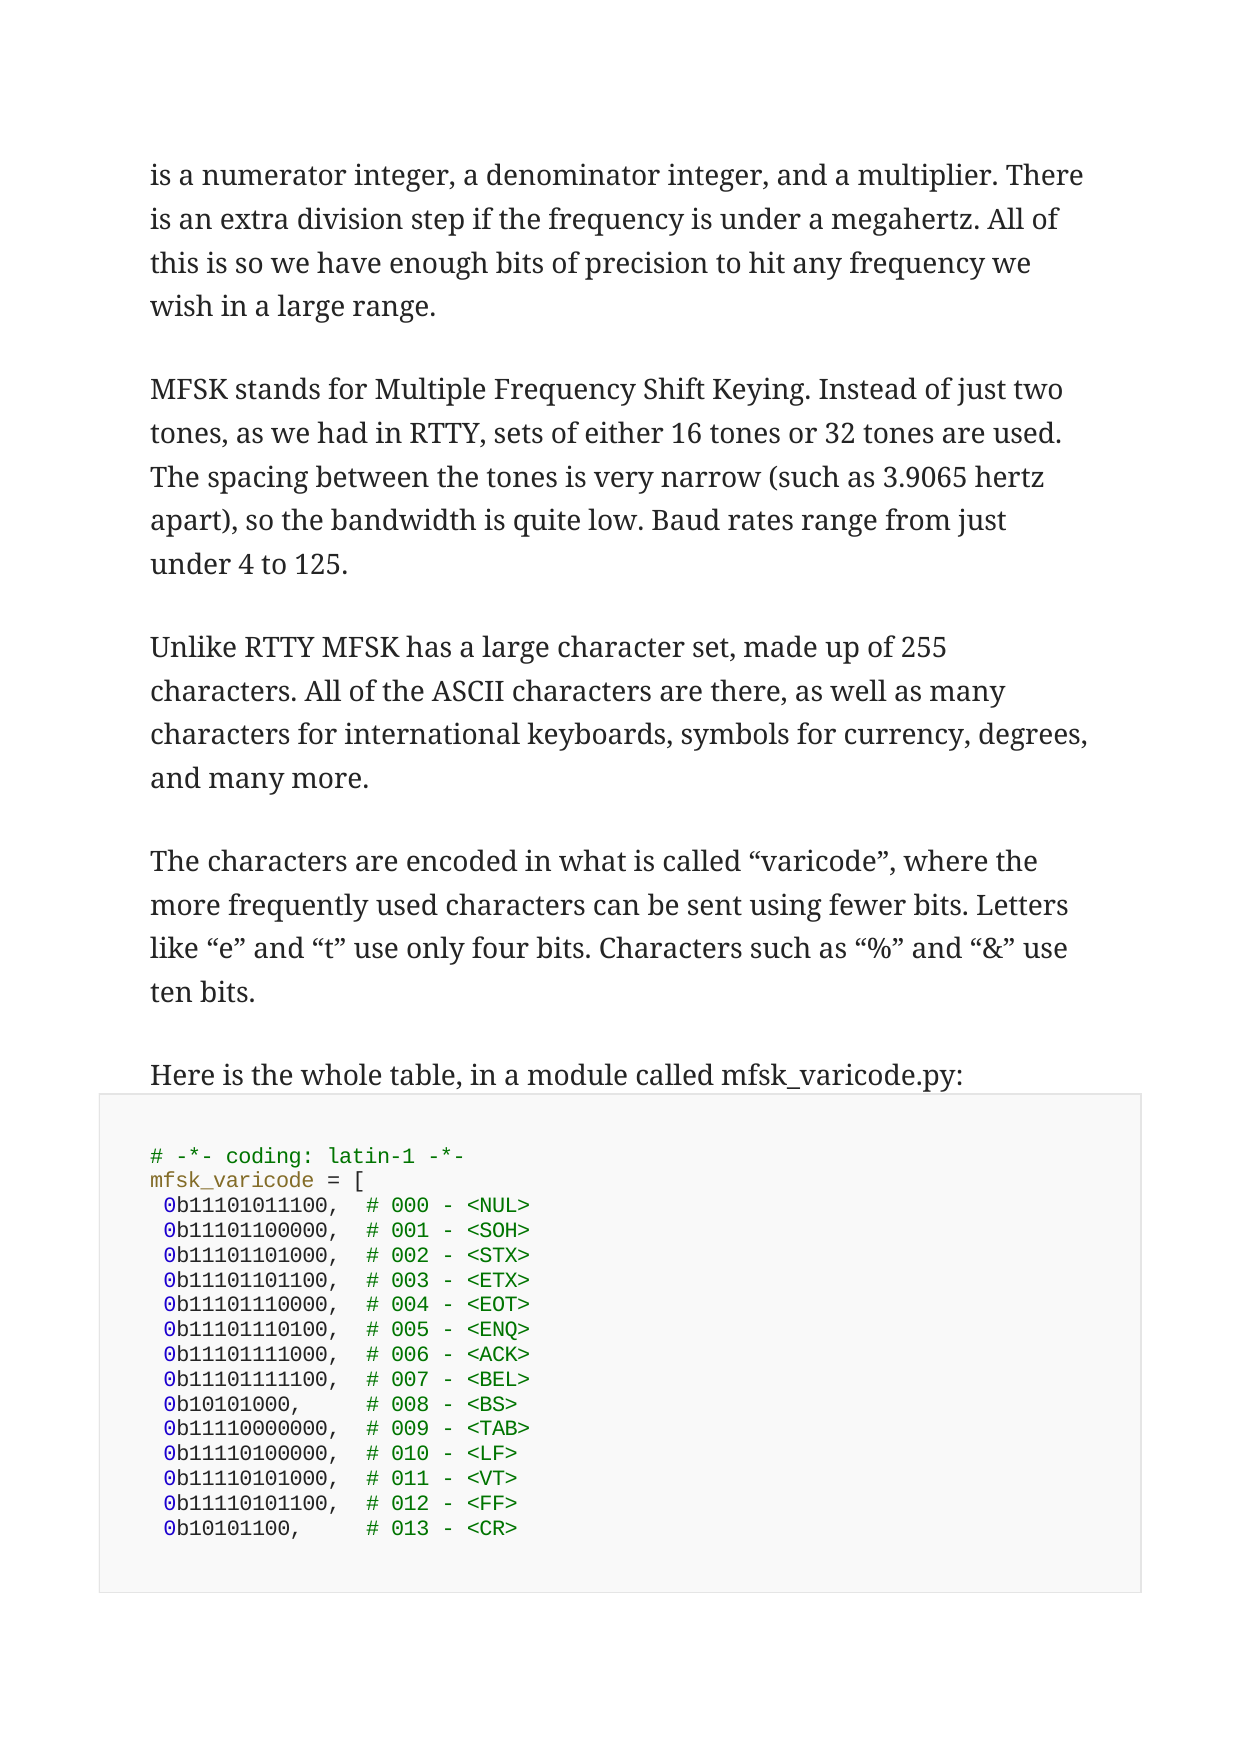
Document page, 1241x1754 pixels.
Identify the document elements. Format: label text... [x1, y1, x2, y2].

text Unlike RTTY MFSK has a large character set, made up of 255 characters. All of the ASCII characters are there, as well as many characters for international keyboards, symbols for currency, degrees, and many more. [150, 622, 1090, 797]
text MFSK stands for Multiple Frequency Shift Keying. Instead of just two tones, as we had in RTTY, sets of either 16 tones or 32 tones are used. The spacing between the tones is very narrow (such as 3.9065 hertz apart), so the bandwidth is quite low. Baud rates range from just under 4 to 125. [150, 364, 1090, 583]
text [100, 1095, 1140, 1592]
text The characters are encoded in what is called “varicode”, where the more frequently used characters can be sent using fewer bits. Letters like “e” and “t” use only four bits. Characters such as “%” and “&” use ten bits. [150, 836, 1090, 1011]
text Here is the whole table, in a module called mfsk_varicode.py: [150, 1049, 1090, 1093]
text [150, 150, 1090, 325]
